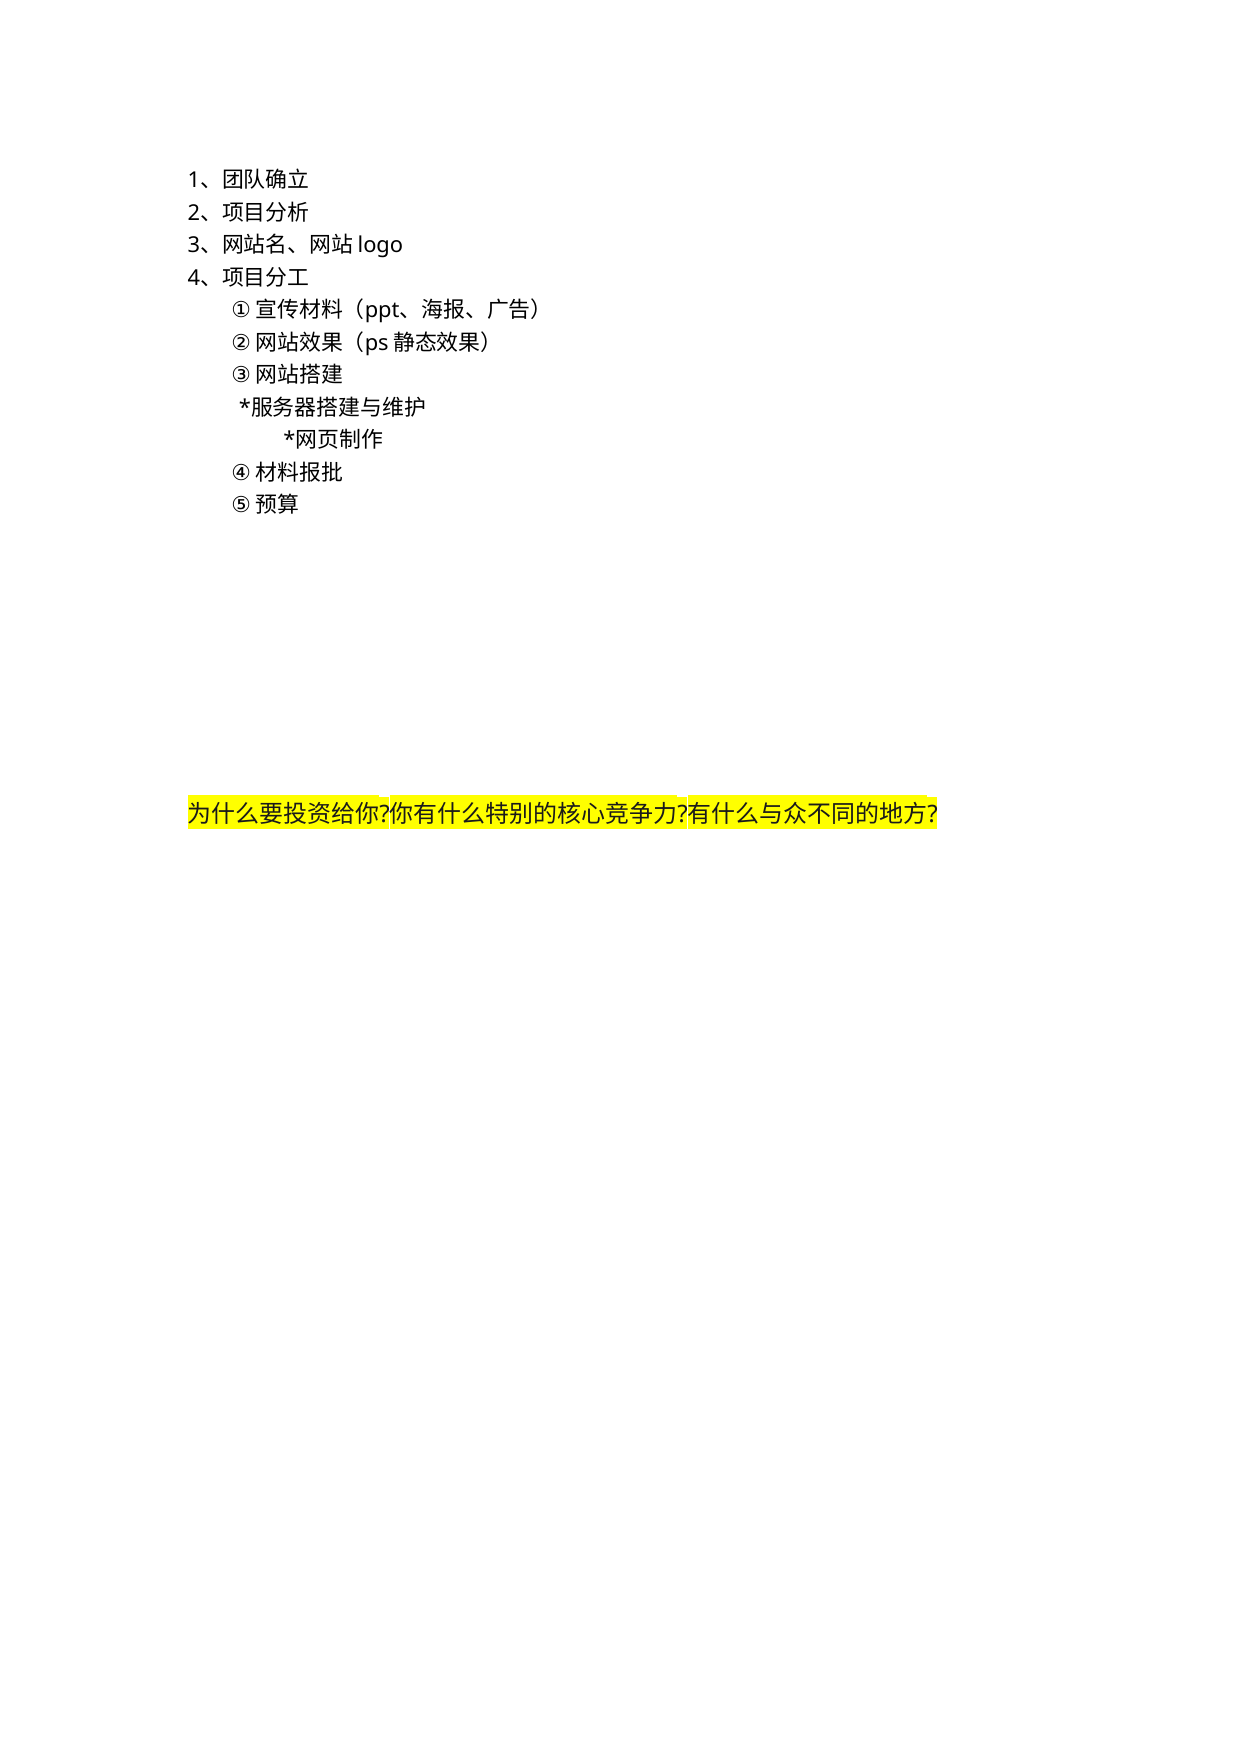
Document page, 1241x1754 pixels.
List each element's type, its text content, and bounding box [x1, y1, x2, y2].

text *网页制作 [187, 422, 1053, 454]
text ③网站搭建 [231, 357, 1053, 389]
text ⑤预算 [187, 487, 1053, 519]
text 为什么要投资给你?你有什么特别的核心竞争力?有什么与众不同的地方? [187, 779, 1053, 844]
text 2、项目分析 [187, 194, 1053, 227]
text ②网站效果（ps静态效果） [231, 324, 1053, 357]
text ①宣传材料（ppt、海报、广告） [231, 292, 1053, 324]
text 4、项目分工 [187, 259, 1053, 292]
text 3、网站名、网站logo [187, 227, 1053, 259]
text 1、团队确立 [187, 162, 1053, 194]
text *服务器搭建与维护 [187, 389, 1053, 422]
text ④材料报批 [187, 454, 1053, 487]
